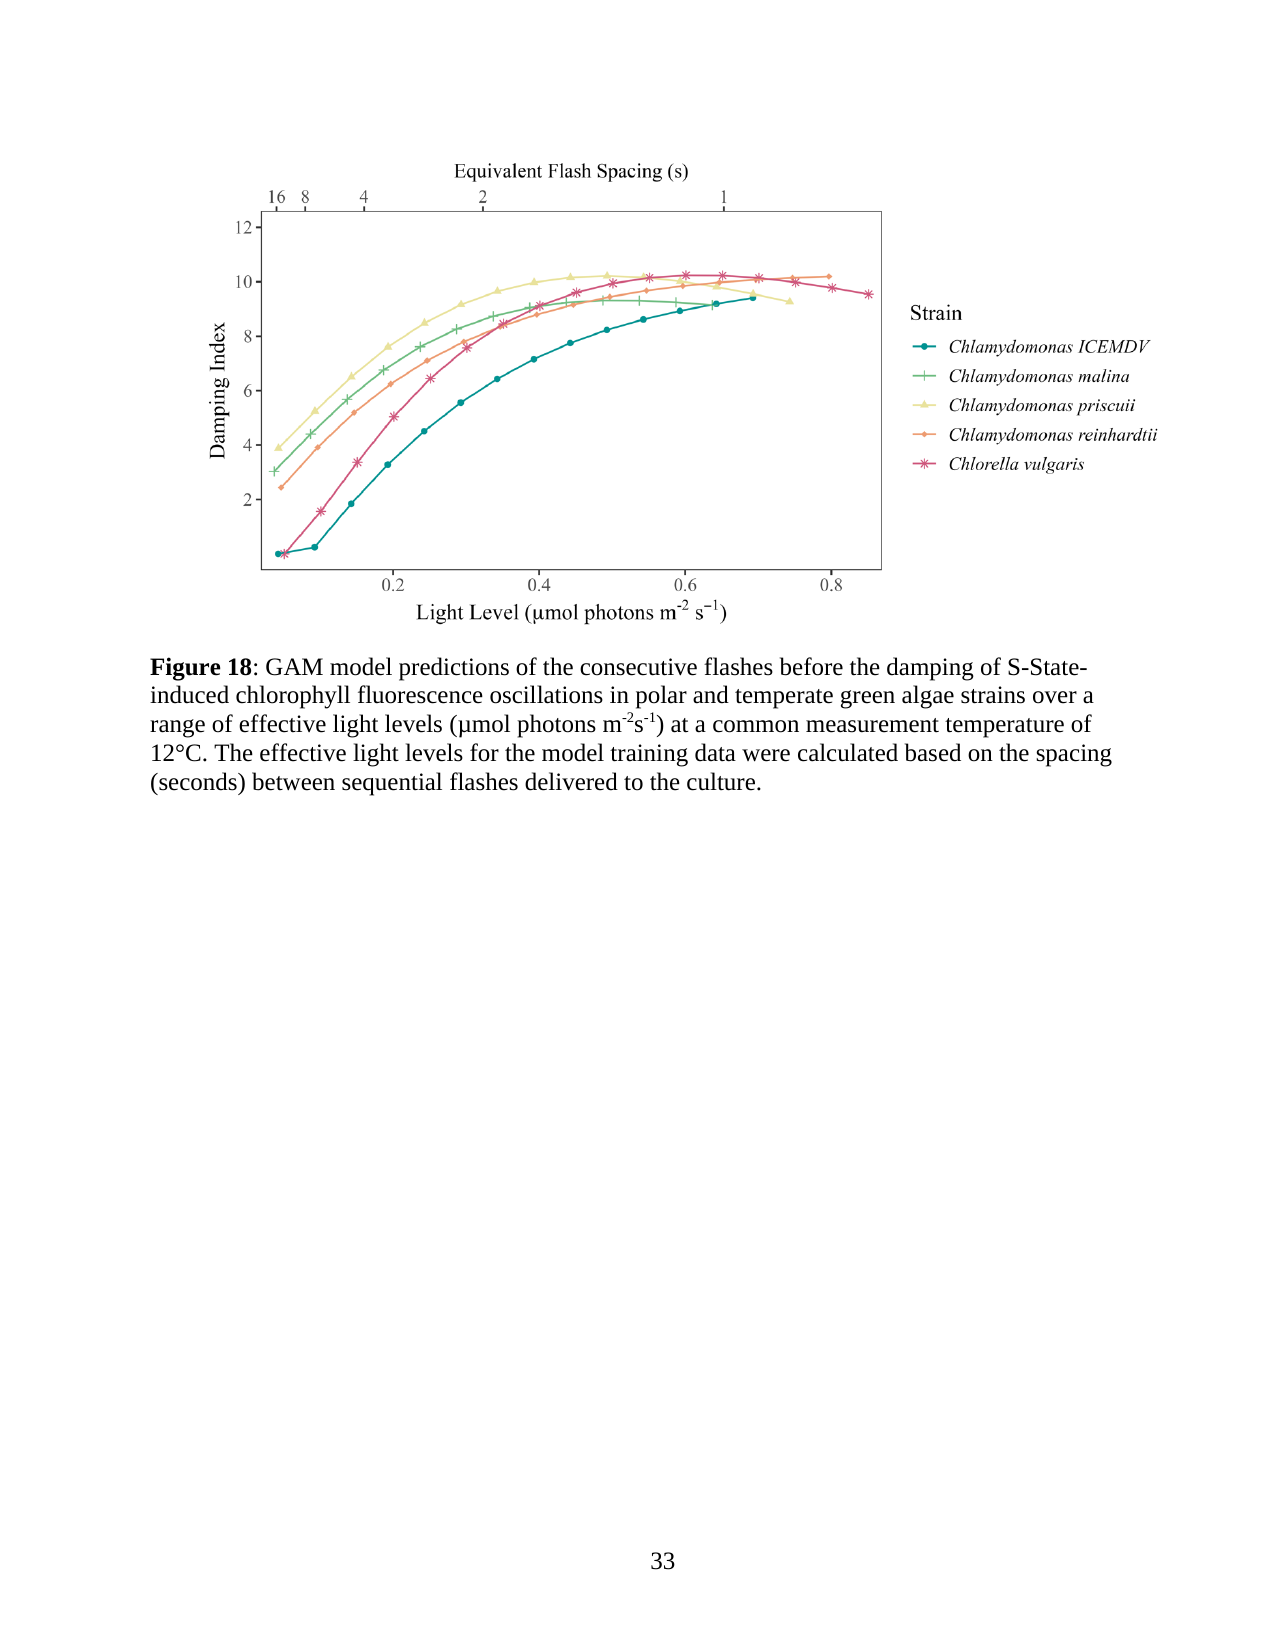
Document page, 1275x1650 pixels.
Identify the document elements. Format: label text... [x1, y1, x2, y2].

text Figure 18: GAM model predictions of the consecutive flashes before the damping of S-State-induced chlorophyll fluorescence oscillations in polar and temperate green algae strains over a range of effective light levels (µmol photons m-2s-1) at a common measurement temperature of 12°C. The effective light levels for the model training data were calculated based on the spacing (seconds) between sequential flashes delivered to the culture. [150, 652, 1125, 796]
picture [200, 150, 1176, 638]
